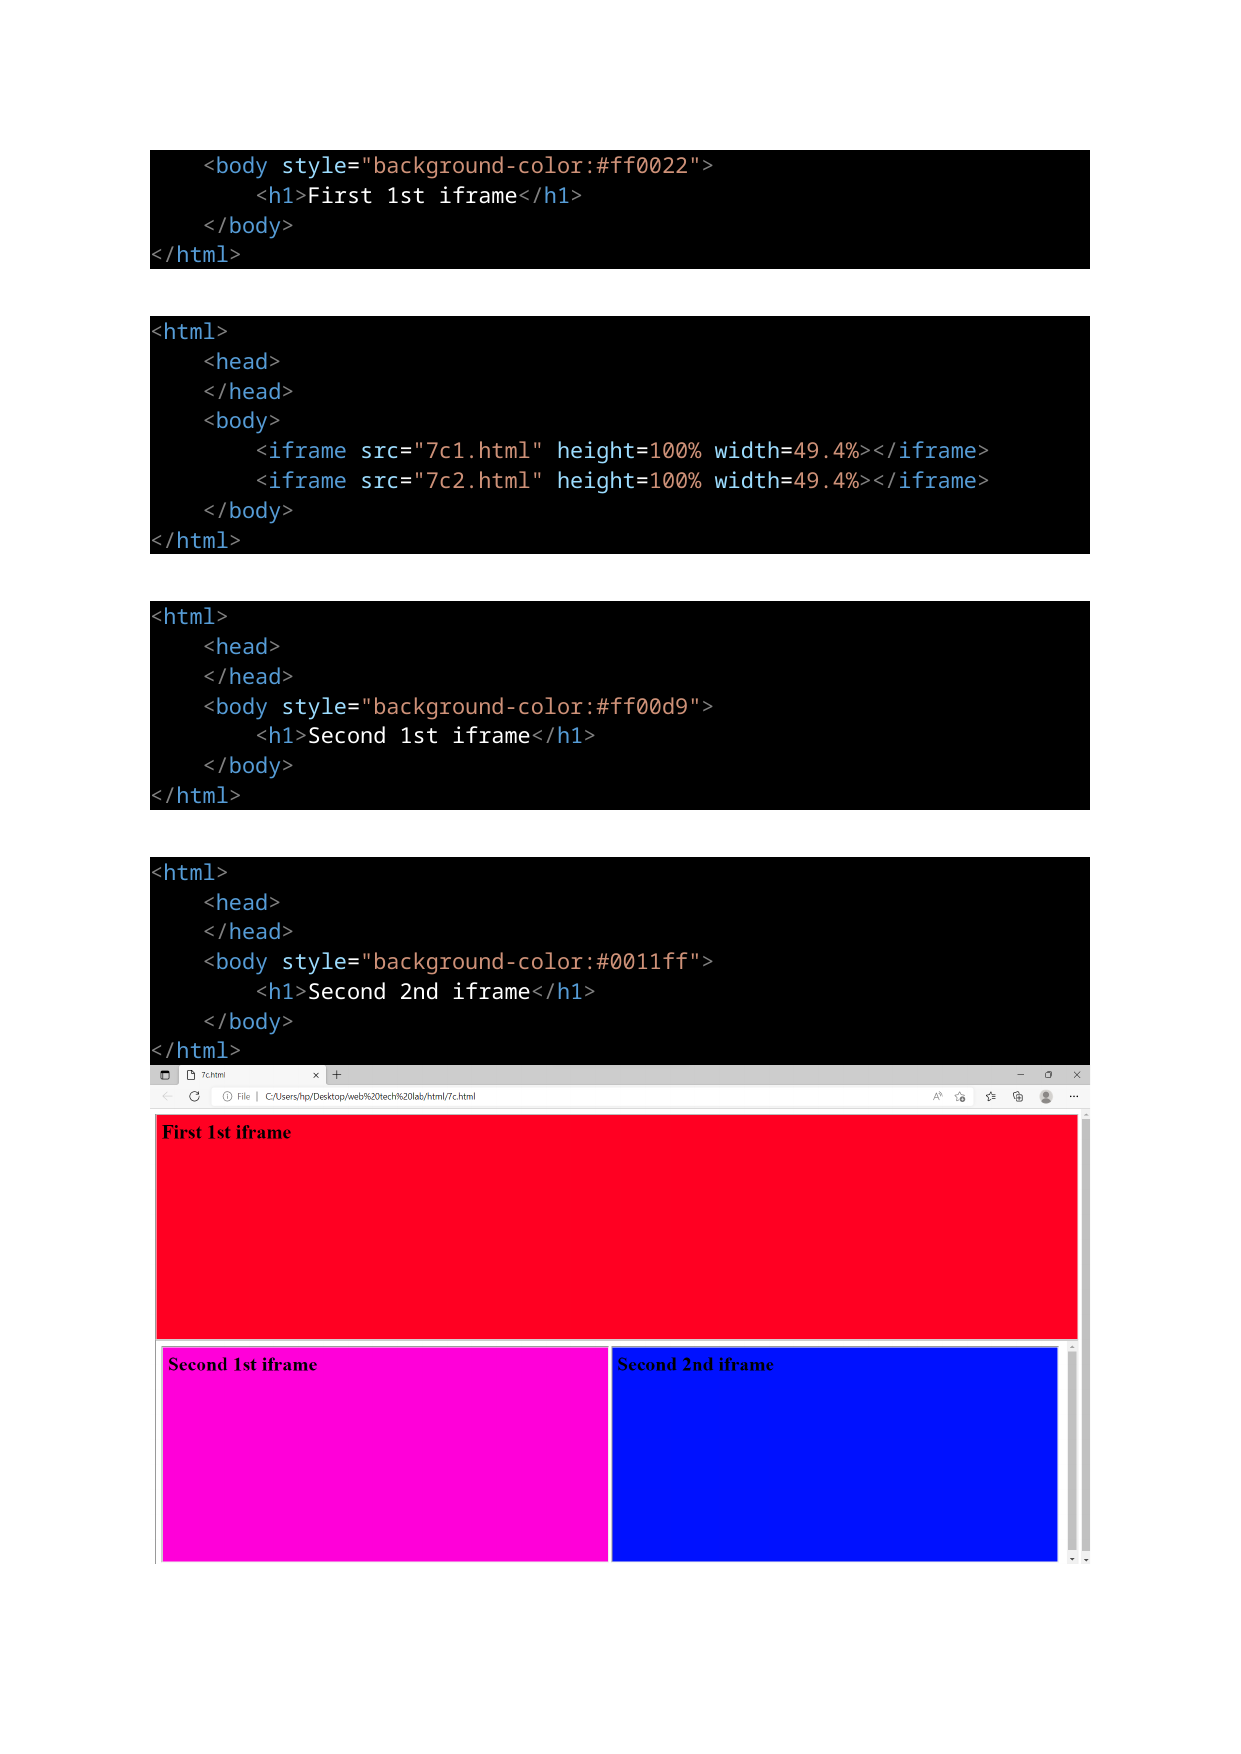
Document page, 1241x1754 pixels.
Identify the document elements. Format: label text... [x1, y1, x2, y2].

text <body> [150, 405, 1090, 435]
picture [150, 1065, 1091, 1564]
text </body> [150, 495, 1090, 524]
text <head> [150, 886, 1090, 916]
text </html> [150, 1035, 1090, 1065]
text <head> [150, 346, 1090, 376]
text </head> [150, 916, 1090, 946]
text </html> [150, 524, 1090, 554]
text <body style="background-color:#0011ff"> [150, 946, 1090, 976]
text </body> [150, 1006, 1090, 1035]
text <html> [150, 857, 1090, 886]
text <h1>First 1st iframe</h1> [150, 180, 1090, 209]
text </head> [150, 661, 1090, 691]
text <h1>Second 2nd iframe</h1> [150, 976, 1090, 1006]
text <iframe src="7c2.html" height=100% width=49.4%></iframe> [150, 465, 1090, 495]
text <html> [150, 601, 1090, 631]
text </head> [150, 376, 1090, 405]
text </html> [150, 780, 1090, 810]
text <iframe src="7c1.html" height=100% width=49.4%></iframe> [150, 435, 1090, 465]
text <h1>Second 1st iframe</h1> [150, 720, 1090, 750]
text </body> [150, 750, 1090, 780]
text <body style="background-color:#ff00d9"> [150, 691, 1090, 720]
text <body style="background-color:#ff0022"> [150, 150, 1090, 180]
text <head> [150, 631, 1090, 661]
text </html> [150, 239, 1090, 269]
text <html> [150, 316, 1090, 346]
text </body> [150, 209, 1090, 239]
